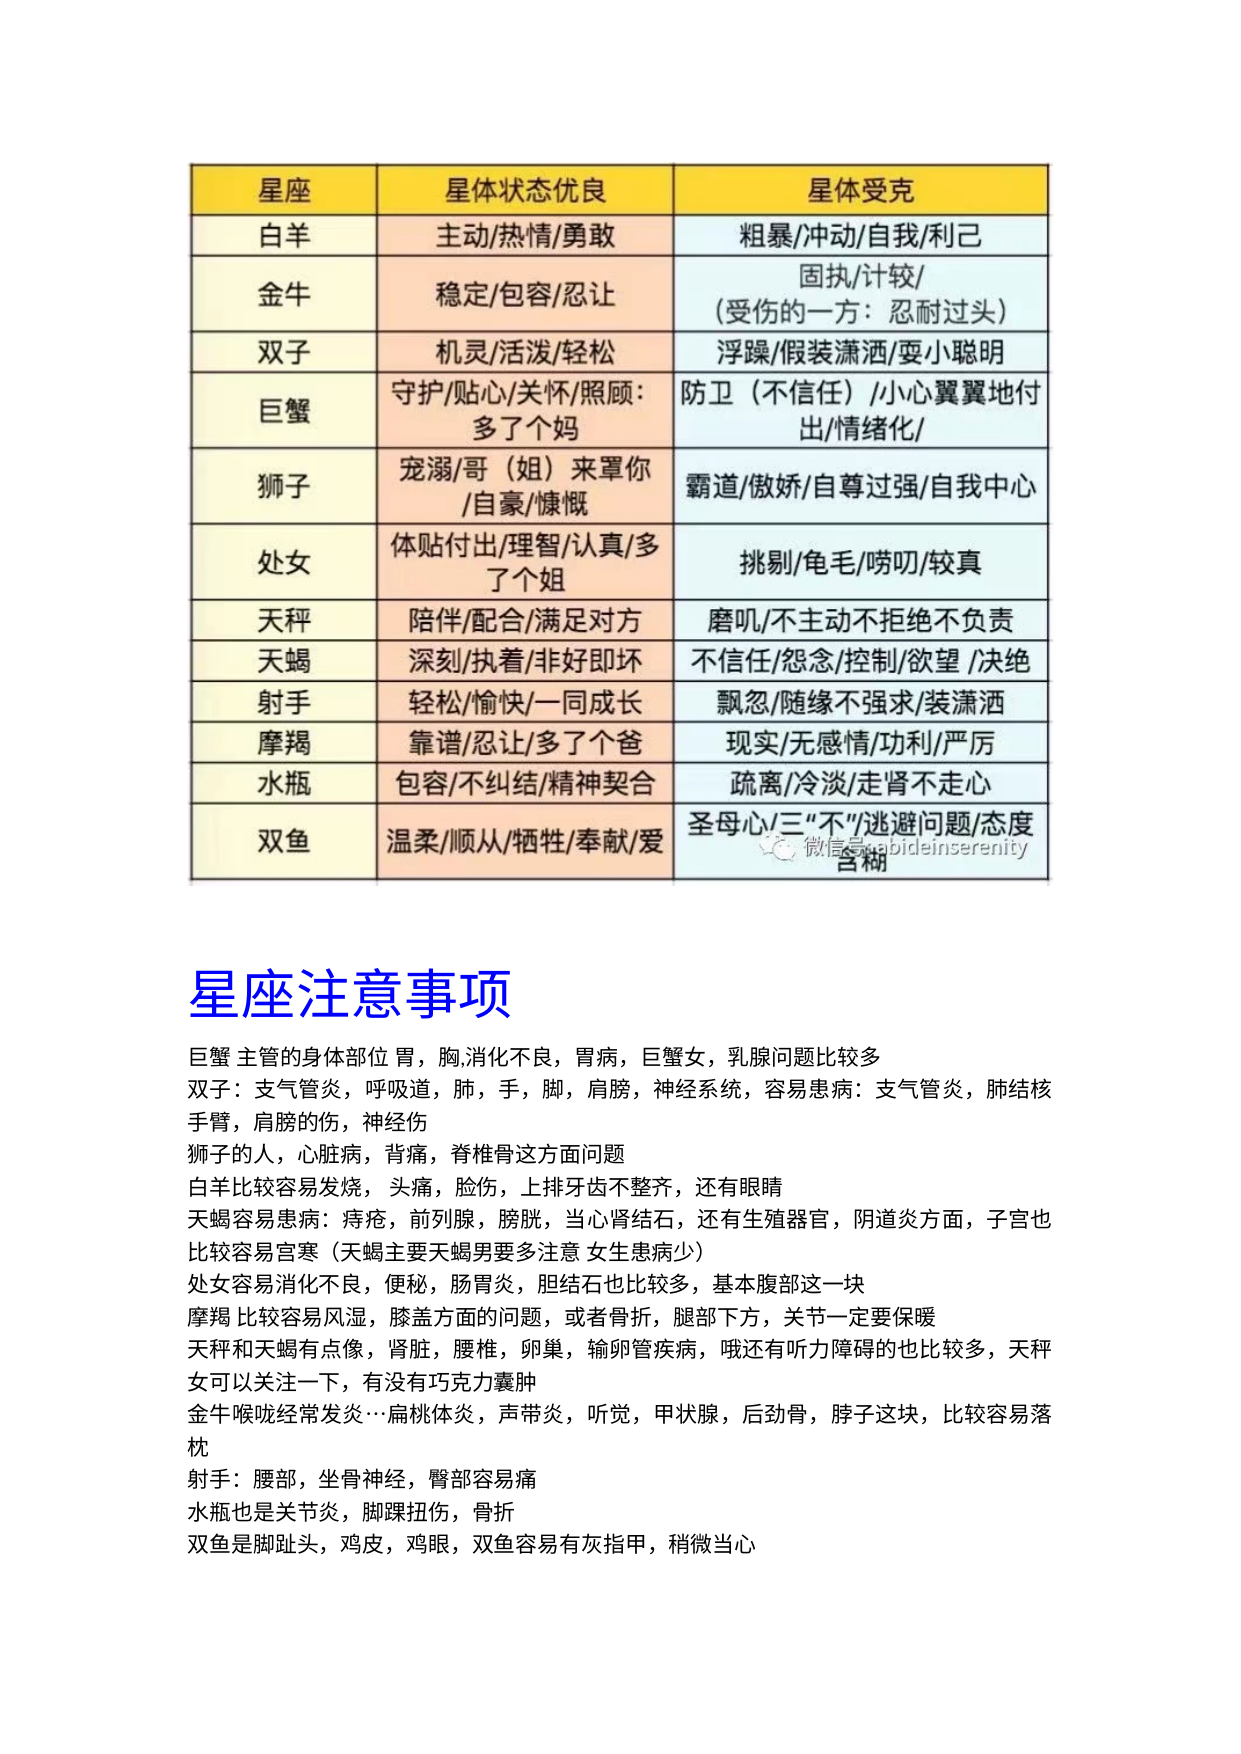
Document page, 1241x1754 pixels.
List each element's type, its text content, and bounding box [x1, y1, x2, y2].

text 射手：腰部，坐骨神经，臀部容易痛 [187, 1462, 1053, 1494]
text 巨蟹 主管的身体部位 胃，胸,消化不良，胃病，巨蟹女，乳腺问题比较多 [187, 1039, 1053, 1072]
text 星座注意事项 [187, 942, 1053, 1039]
text 双子：支气管炎，呼吸道，肺，手，脚，肩膀，神经系统，容易患病：支气管炎，肺结核，手臂，肩膀的伤，神经伤 [187, 1072, 1053, 1137]
text 处女容易消化不良，便秘，肠胃炎，胆结石也比较多，基本腹部这一块 [187, 1267, 1053, 1299]
text 摩羯 比较容易风湿，膝盖方面的问题，或者骨折，腿部下方，关节一定要保暖 [187, 1299, 1053, 1332]
text 白羊比较容易发烧， 头痛，脸伤，上排牙齿不整齐，还有眼睛 [187, 1169, 1053, 1202]
text 狮子的人，心脏病，背痛，脊椎骨这方面问题 [187, 1137, 1053, 1169]
picture [187, 162, 1054, 886]
text 双鱼是脚趾头，鸡皮，鸡眼，双鱼容易有灰指甲，稍微当心 [187, 1527, 1053, 1559]
text 天蝎容易患病：痔疮，前列腺，膀胱，当心肾结石，还有生殖器官，阴道炎方面，子宫也比较容易宫寒（天蝎主要天蝎男要多注意 女生患病少） [187, 1202, 1053, 1267]
text 金牛喉咙经常发炎…扁桃体炎，声带炎，听觉，甲状腺，后劲骨，脖子这块，比较容易落枕 [187, 1397, 1053, 1462]
text 水瓶也是关节炎，脚踝扭伤，骨折 [187, 1494, 1053, 1527]
text 天秤和天蝎有点像，肾脏，腰椎，卵巢，输卵管疾病，哦还有听力障碍的也比较多，天秤女可以关注一下，有没有巧克力囊肿 [187, 1332, 1053, 1397]
